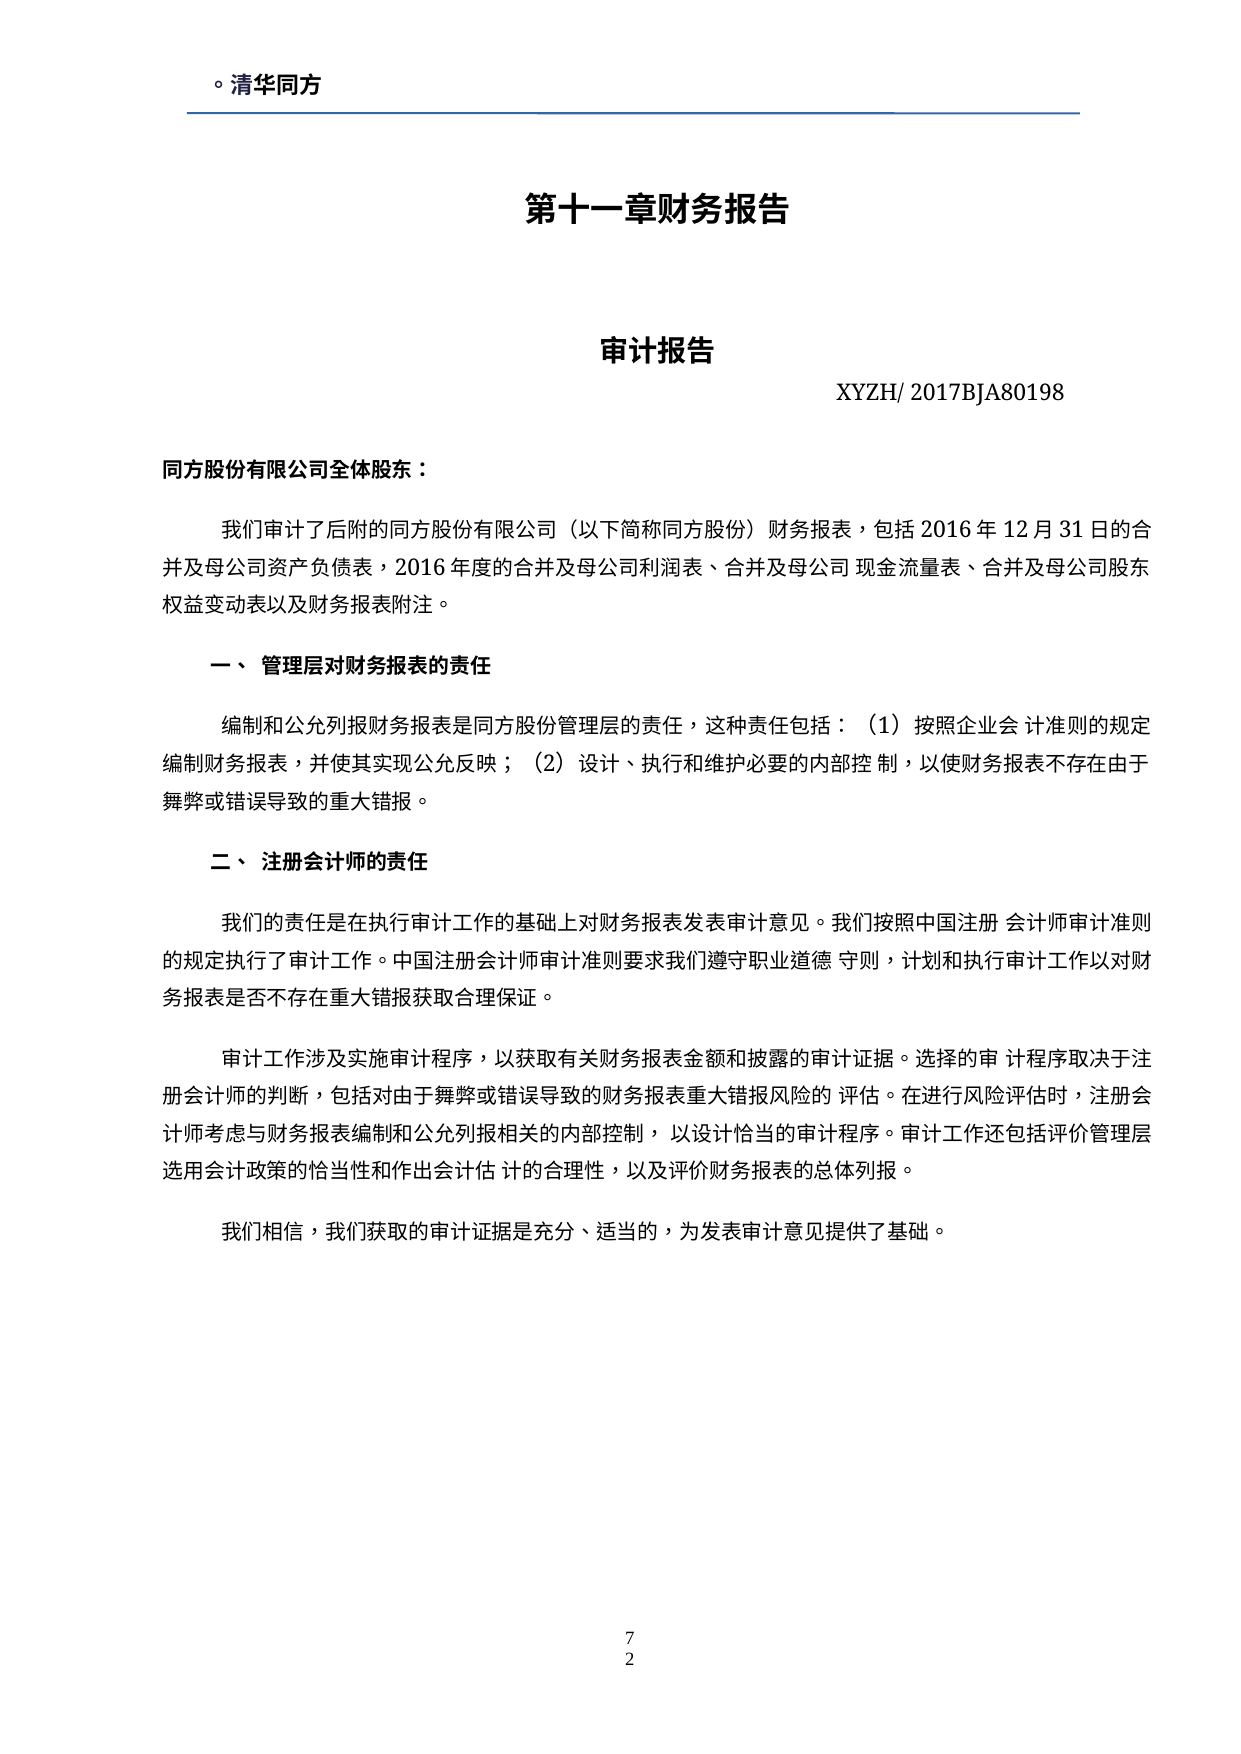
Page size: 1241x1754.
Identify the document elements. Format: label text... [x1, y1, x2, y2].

text 我们的责任是在执行审计工作的基础上对财务报表发表审计意见。我们按照中国注册 会计师审计准则的规定执行了审计工作。中国注册会计师审计准则要求我们遵守职业道德 守则，计划和执行审计工作以对财务报表是否不存在重大错报获取合理保证。 [162, 900, 1152, 1013]
text 二、 注册会计师的责任 [162, 840, 1152, 877]
text 同方股份有限公司全体股东： [162, 447, 1152, 485]
text 编制和公允列报财务报表是同方股份管理层的责任，这种责任包括：（1）按照企业会 计准则的规定编制财务报表，并使其实现公允反映；（2）设计、执行和维护必要的内部控 制，以使财务报表不存在由于舞弊或错误导致的重大错报。 [162, 704, 1152, 817]
text 第十一章财务报告 [162, 185, 1152, 231]
text XYZH/ 2017BJA80198 [162, 370, 1064, 408]
text 审计报告 [162, 331, 1152, 370]
text 一、 管理层对财务报表的责任 [162, 643, 1152, 681]
text 审计工作涉及实施审计程序，以获取有关财务报表金额和披露的审计证据。选择的审 计程序取决于注册会计师的判断，包括对由于舞弊或错误导致的财务报表重大错报风险的 评估。在进行风险评估时，注册会计师考虑与财务报表编制和公允列报相关的内部控制， 以设计恰当的审计程序。审计工作还包括评价管理层选用会计政策的恰当性和作出会计估 计的合理性，以及评价财务报表的总体列报。 [162, 1036, 1152, 1186]
text 我们相信，我们获取的审计证据是充分、适当的，为发表审计意见提供了基础。 [162, 1209, 1152, 1247]
text 我们审计了后附的同方股份有限公司（以下简称同方股份）财务报表，包括2016年 12月31日的合并及母公司资产负债表，2016年度的合并及母公司利润表、合并及母公司 现金流量表、合并及母公司股东权益变动表以及财务报表附注。 [162, 508, 1152, 620]
